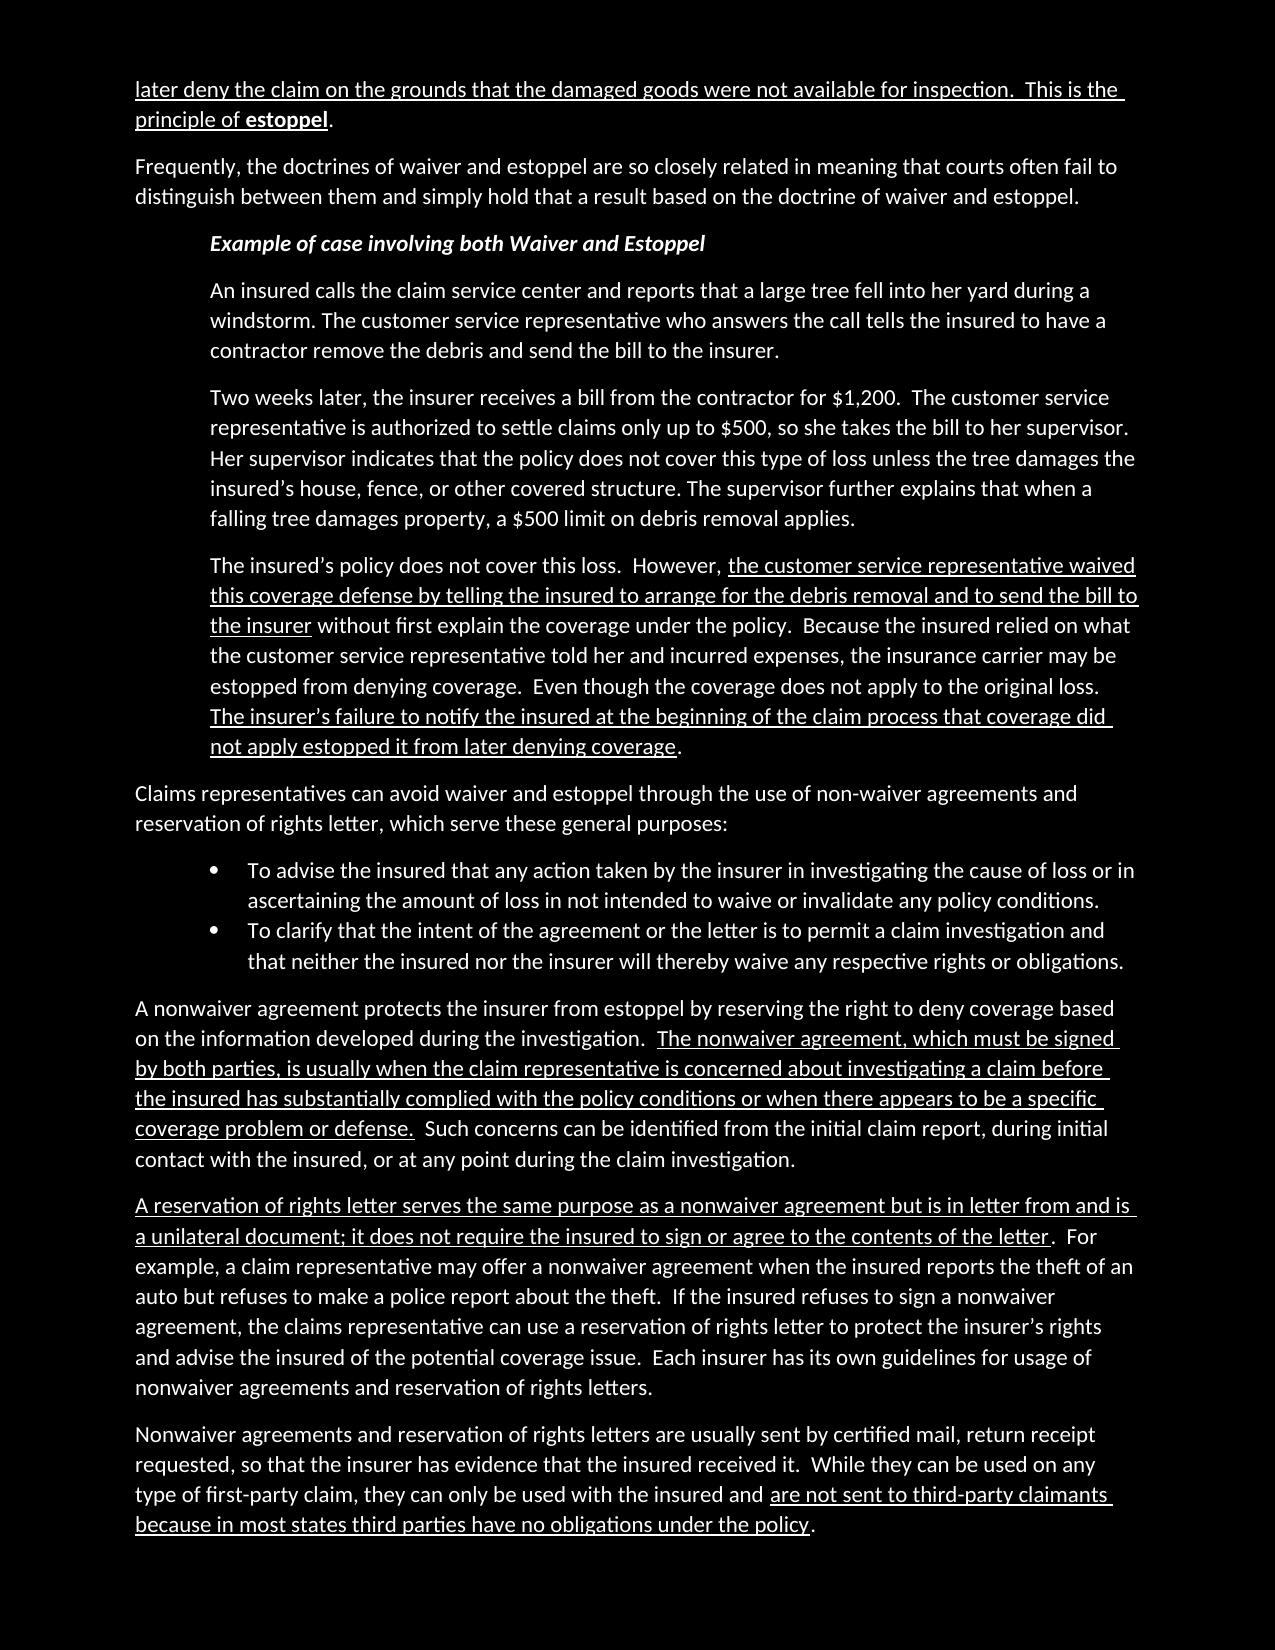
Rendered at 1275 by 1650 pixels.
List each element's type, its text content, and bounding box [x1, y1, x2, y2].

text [135, 75, 1140, 133]
text Nonwaiver agreements and reservation of rights letters are usually sent by certified mail, return receipt requested, so that the insurer has evidence that the insured received it. While they can be used on any type of first-party claim, they can only be used with the insured and are not sent to third-party claimants because in most states third parties have no obligations under the policy. [135, 1420, 1140, 1538]
text Frequently, the doctrines of waiver and estoppel are so closely related in meaning that courts often fail to distinguish between them and simply hold that a result based on the doctrine of waiver and estoppel. [135, 152, 1140, 210]
list To clarify that the intent of the agreement or the letter is to permit a claim investigation and that neither the insured nor the insurer will thereby waive any respective rights or obligations. [210, 917, 1140, 975]
text The insured’s policy does not cover this loss. However, the customer service representative waived this coverage defense by telling the insured to arrange for the debris removal and to send the bill to the insurer without first explain the coverage under the policy. Because the insured relied on what the customer service representative told her and incurred expenses, the insurance carrier may be estopped from denying coverage. Even though the coverage does not apply to the original loss. The insurer’s failure to notify the insured at the beginning of the claim process that coverage did not apply estopped it from later denying coverage. [210, 551, 1140, 760]
text A nonwaiver agreement protects the insurer from estoppel by reserving the right to deny coverage based on the information developed during the investigation. The nonwaiver agreement, which must be signed by both parties, is usually when the claim representative is concerned about investigating a claim before the insured has substantially complied with the policy conditions or when there appears to be a specific coverage problem or defense. Such concerns can be identified from the initial claim report, during initial contact with the insured, or at any point during the claim investigation. [135, 994, 1140, 1173]
text Two weeks later, the insurer receives a bill from the contractor for $1,200. The customer service representative is authorized to settle claims only up to $500, so she takes the bill to her supervisor. Her supervisor indicates that the policy does not cover this type of loss unless the tree damages the insured’s house, fence, or other covered structure. The supervisor further explains that when a falling tree damages property, a $500 limit on debris removal applies. [210, 383, 1140, 532]
text An insured calls the claim service center and reports that a large tree fell into her yard during a windstorm. The customer service representative who answers the call tells the insured to have a contractor remove the debris and send the bill to the insurer. [210, 276, 1140, 364]
text A reservation of rights letter serves the same purpose as a nonwaiver agreement but is in letter from and is a unilateral document; it does not require the insured to sign or agree to the contents of the letter. For example, a claim representative may offer a nonwaiver agreement when the insured reports the theft of an auto but refuses to make a police report about the theft. If the insured refuses to sign a nonwaiver agreement, the claims representative can use a reservation of rights letter to protect the insurer’s rights and advise the insured of the potential coverage issue. Each insurer has its own guidelines for usage of nonwaiver agreements and reservation of rights letters. [135, 1192, 1140, 1401]
list To advise the insured that any action taken by the insurer in investigating the cause of loss or in ascertaining the amount of loss in not intended to waive or invalidate any policy conditions. [210, 856, 1140, 914]
text Claims representatives can avoid waiver and estoppel through the use of non-waiver agreements and reservation of rights letter, which serve these general purposes: [135, 779, 1140, 837]
text Example of case involving both Waiver and Estoppel [210, 229, 1140, 257]
